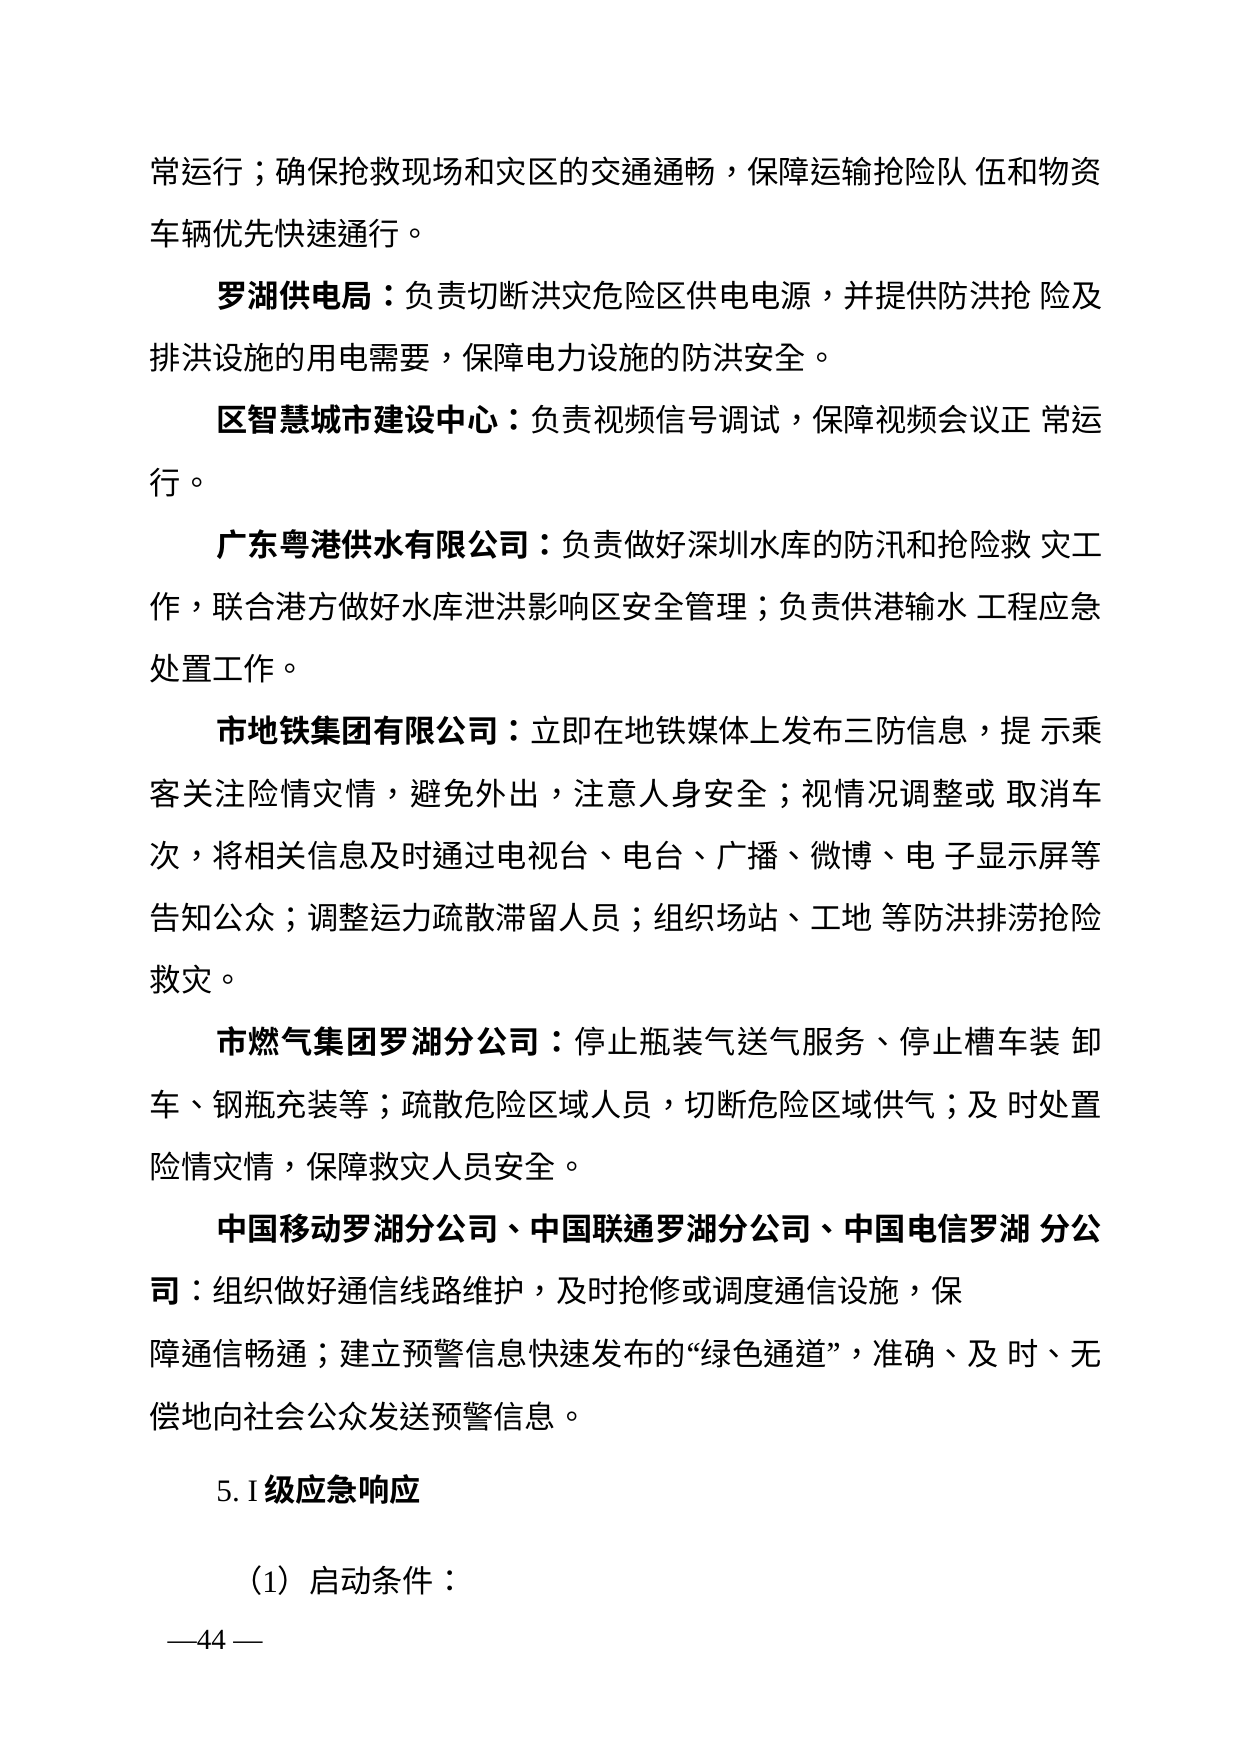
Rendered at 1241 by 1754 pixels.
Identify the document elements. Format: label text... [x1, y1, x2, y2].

subtitle 5. I级应急响应 [149, 1468, 1103, 1511]
text 区智慧城市建设中心：负责视频信号调试，保障视频会议正 常运行。 [149, 382, 1103, 507]
text 市地铁集团有限公司：立即在地铁媒体上发布三防信息，提 示乘客关注险情灾情，避免外出，注意人身安全；视情况调整或 取消车次，将相关信息及时通过电视台、电台、广播、微博、电 子显示屏等告知公众；调整运力疏散滞留人员；组织场站、工地 等防洪排涝抢险救灾。 [149, 693, 1103, 1004]
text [149, 133, 1103, 258]
text 市燃气集团罗湖分公司：停止瓶装气送气服务、停止槽车装 卸车、钢瓶充装等；疏散危险区域人员，切断危险区域供气；及 时处置险情灾情，保障救灾人员安全。 [149, 1004, 1103, 1191]
text 中国移动罗湖分公司、中国联通罗湖分公司、中国电信罗湖 分公司：组织做好通信线路维护，及时抢修或调度通信设施，保 [149, 1191, 1103, 1315]
text （1）启动条件： [149, 1542, 1103, 1605]
text 罗湖供电局：负责切断洪灾危险区供电电源，并提供防洪抢 险及排洪设施的用电需要，保障电力设施的防洪安全。 [149, 258, 1103, 382]
text 障通信畅通；建立预警信息快速发布的“绿色通道”，准确、及 时、无偿地向社会公众发送预警信息。 [149, 1315, 1103, 1441]
text 广东粤港供水有限公司：负责做好深圳水库的防汛和抢险救 灾工作，联合港方做好水库泄洪影响区安全管理；负责供港输水 工程应急处置工作。 [149, 507, 1103, 693]
